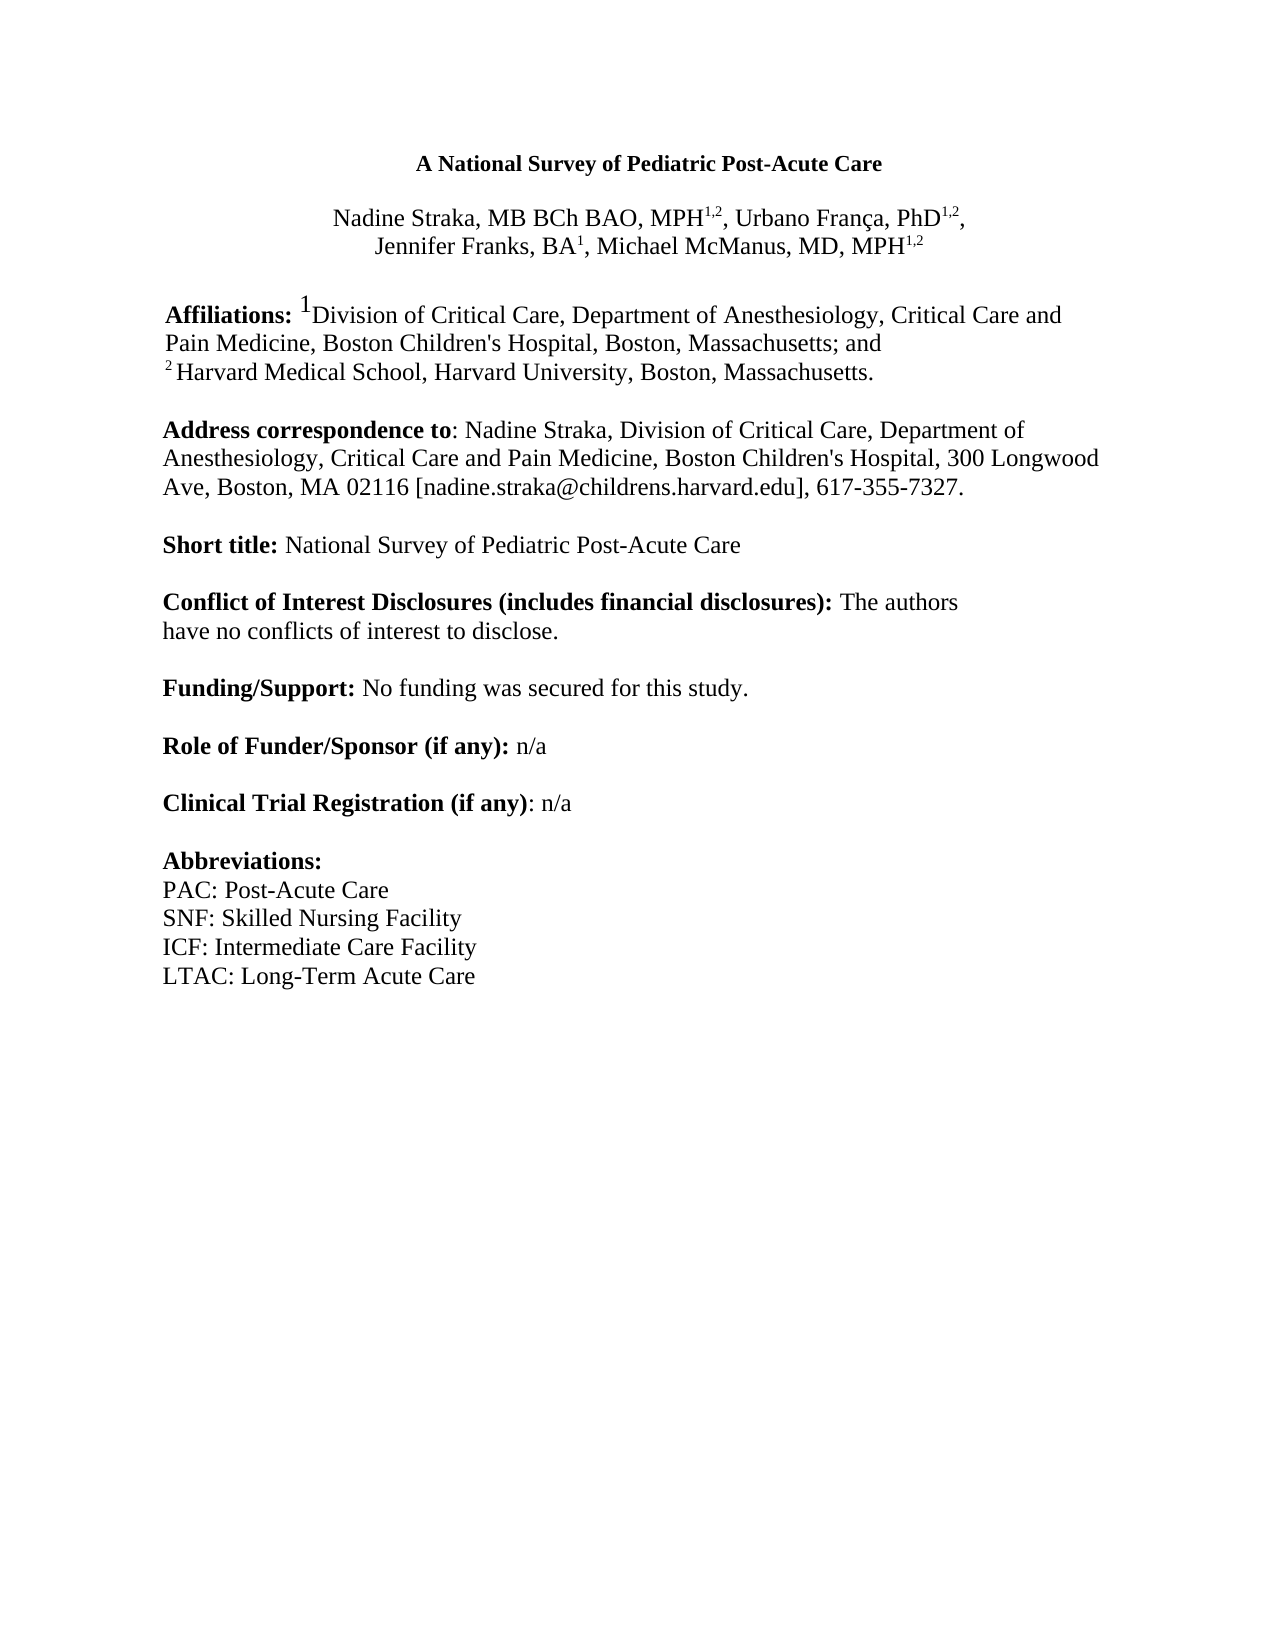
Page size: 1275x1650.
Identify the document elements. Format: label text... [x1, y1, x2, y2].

text SNF: Skilled Nursing Facility [162, 903, 1127, 932]
text Clinical Trial Registration (if any): n/a [162, 788, 1125, 817]
text ICF: Intermediate Care Facility [162, 932, 1127, 961]
text Conflict of Interest Disclosures (includes financial disclosures): The authors have no conflicts of interest to disclose. [162, 587, 1005, 645]
text Affiliations: 1Division of Critical Care, Department of Anesthesiology, Critical Care and Pain Medicine, Boston Children's Hospital, Boston, Massachusetts; and [165, 289, 1068, 357]
text PAC: Post-Acute Care [162, 875, 1127, 903]
text Funding/Support: No funding was secured for this study. [162, 673, 1005, 702]
text Address correspondence to: Nadine Straka, Division of Critical Care, Department of Anesthesiology, Critical Care and Pain Medicine, Boston Children's Hospital, 300 Longwood Ave, Boston, MA 02116 [nadine.straka@childrens.harvard.edu], 617-355-7327. [162, 415, 1127, 501]
text LTAC: Long-Term Acute Care [162, 961, 1127, 990]
text Abbreviations: [162, 846, 1127, 875]
text Role of Funder/Sponsor (if any): n/a [162, 731, 1005, 760]
text 2 Harvard Medical School, Harvard University, Boston, Massachusetts. [165, 357, 1068, 386]
text Short title: National Survey of Pediatric Post-Acute Care [162, 530, 1127, 558]
text A National Survey of Pediatric Post-Acute Care [313, 150, 985, 176]
text Nadine Straka, MB BCh BAO, MPH1,2, Urbano França, PhD1,2, Jennifer Franks, BA1, Michael McManus, MD, MPH1,2 [313, 203, 985, 260]
